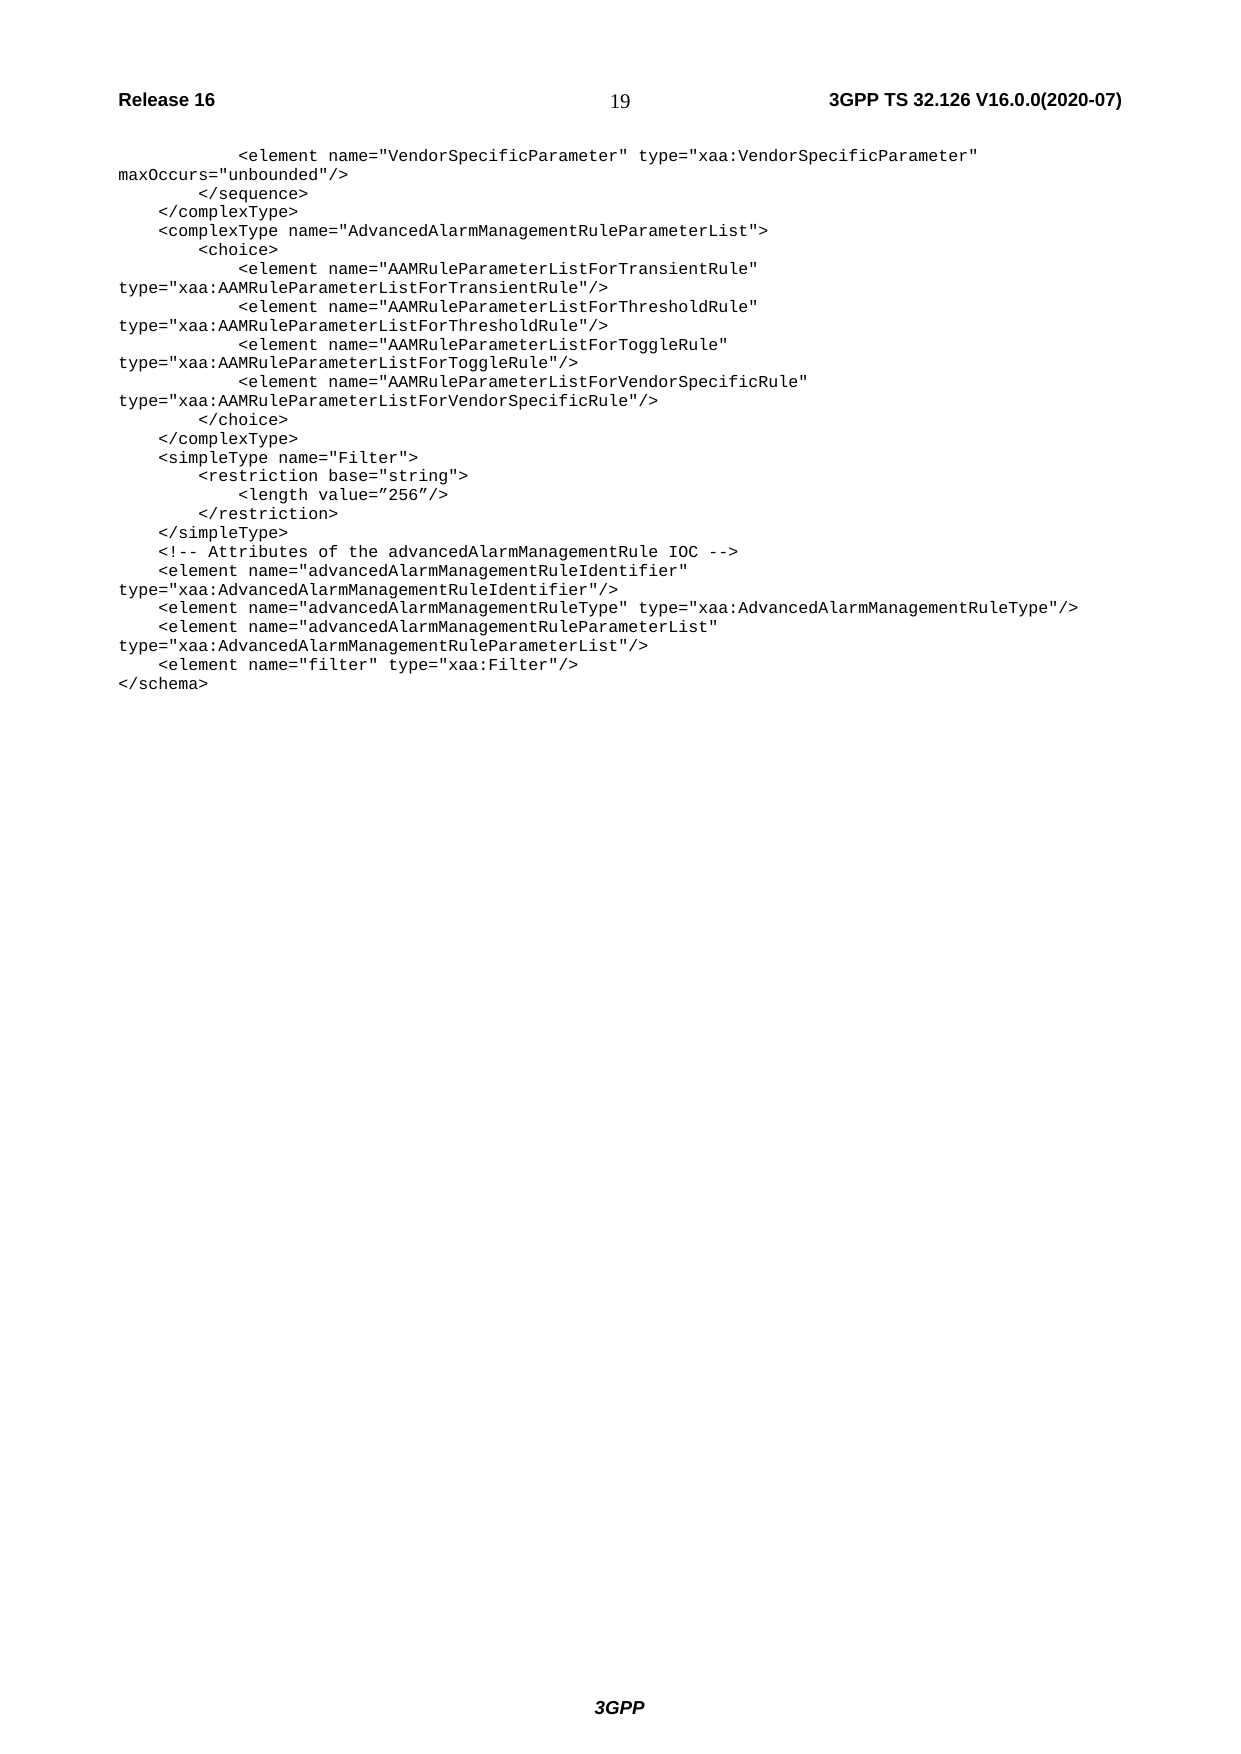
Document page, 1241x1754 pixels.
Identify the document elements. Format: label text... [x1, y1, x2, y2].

text <element name="AAMRuleParameterListForTransientRule" type="xaa:AAMRuleParameterListForTransientRule"/> [118, 261, 1122, 298]
text <choice> [118, 242, 1122, 261]
text <element name="AAMRuleParameterListForVendorSpecificRule" type="xaa:AAMRuleParameterListForVendorSpecificRule"/> [118, 374, 1122, 411]
text <!-- Attributes of the advancedAlarmManagementRule IOC --> [118, 543, 1122, 562]
text <length value=”256”/> [118, 487, 1122, 506]
text </schema> [118, 675, 1122, 694]
text </complexType> [118, 430, 1122, 449]
text </simpleType> [118, 524, 1122, 543]
text </choice> [118, 411, 1122, 430]
text <element name="AAMRuleParameterListForToggleRule" type="xaa:AAMRuleParameterListForToggleRule"/> [118, 336, 1122, 374]
text <element name="AAMRuleParameterListForThresholdRule" type="xaa:AAMRuleParameterListForThresholdRule"/> [118, 298, 1122, 336]
text <element name="advancedAlarmManagementRuleIdentifier" type="xaa:AdvancedAlarmManagementRuleIdentifier"/> [118, 562, 1122, 600]
text <complexType name="AdvancedAlarmManagementRuleParameterList"> [118, 223, 1122, 242]
text <element name="advancedAlarmManagementRuleParameterList" type="xaa:AdvancedAlarmManagementRuleParameterList"/> [118, 619, 1122, 657]
text <simpleType name="Filter"> [118, 449, 1122, 468]
text <element name="filter" type="xaa:Filter"/> [118, 657, 1122, 675]
text <element name="VendorSpecificParameter" type="xaa:VendorSpecificParameter" maxOccurs="unbounded"/> [118, 147, 1122, 185]
text </restriction> [118, 506, 1122, 524]
text <element name="advancedAlarmManagementRuleType" type="xaa:AdvancedAlarmManagementRuleType"/> [118, 600, 1122, 619]
text </sequence> [118, 185, 1122, 204]
text </complexType> [118, 204, 1122, 223]
text <restriction base="string"> [118, 468, 1122, 487]
